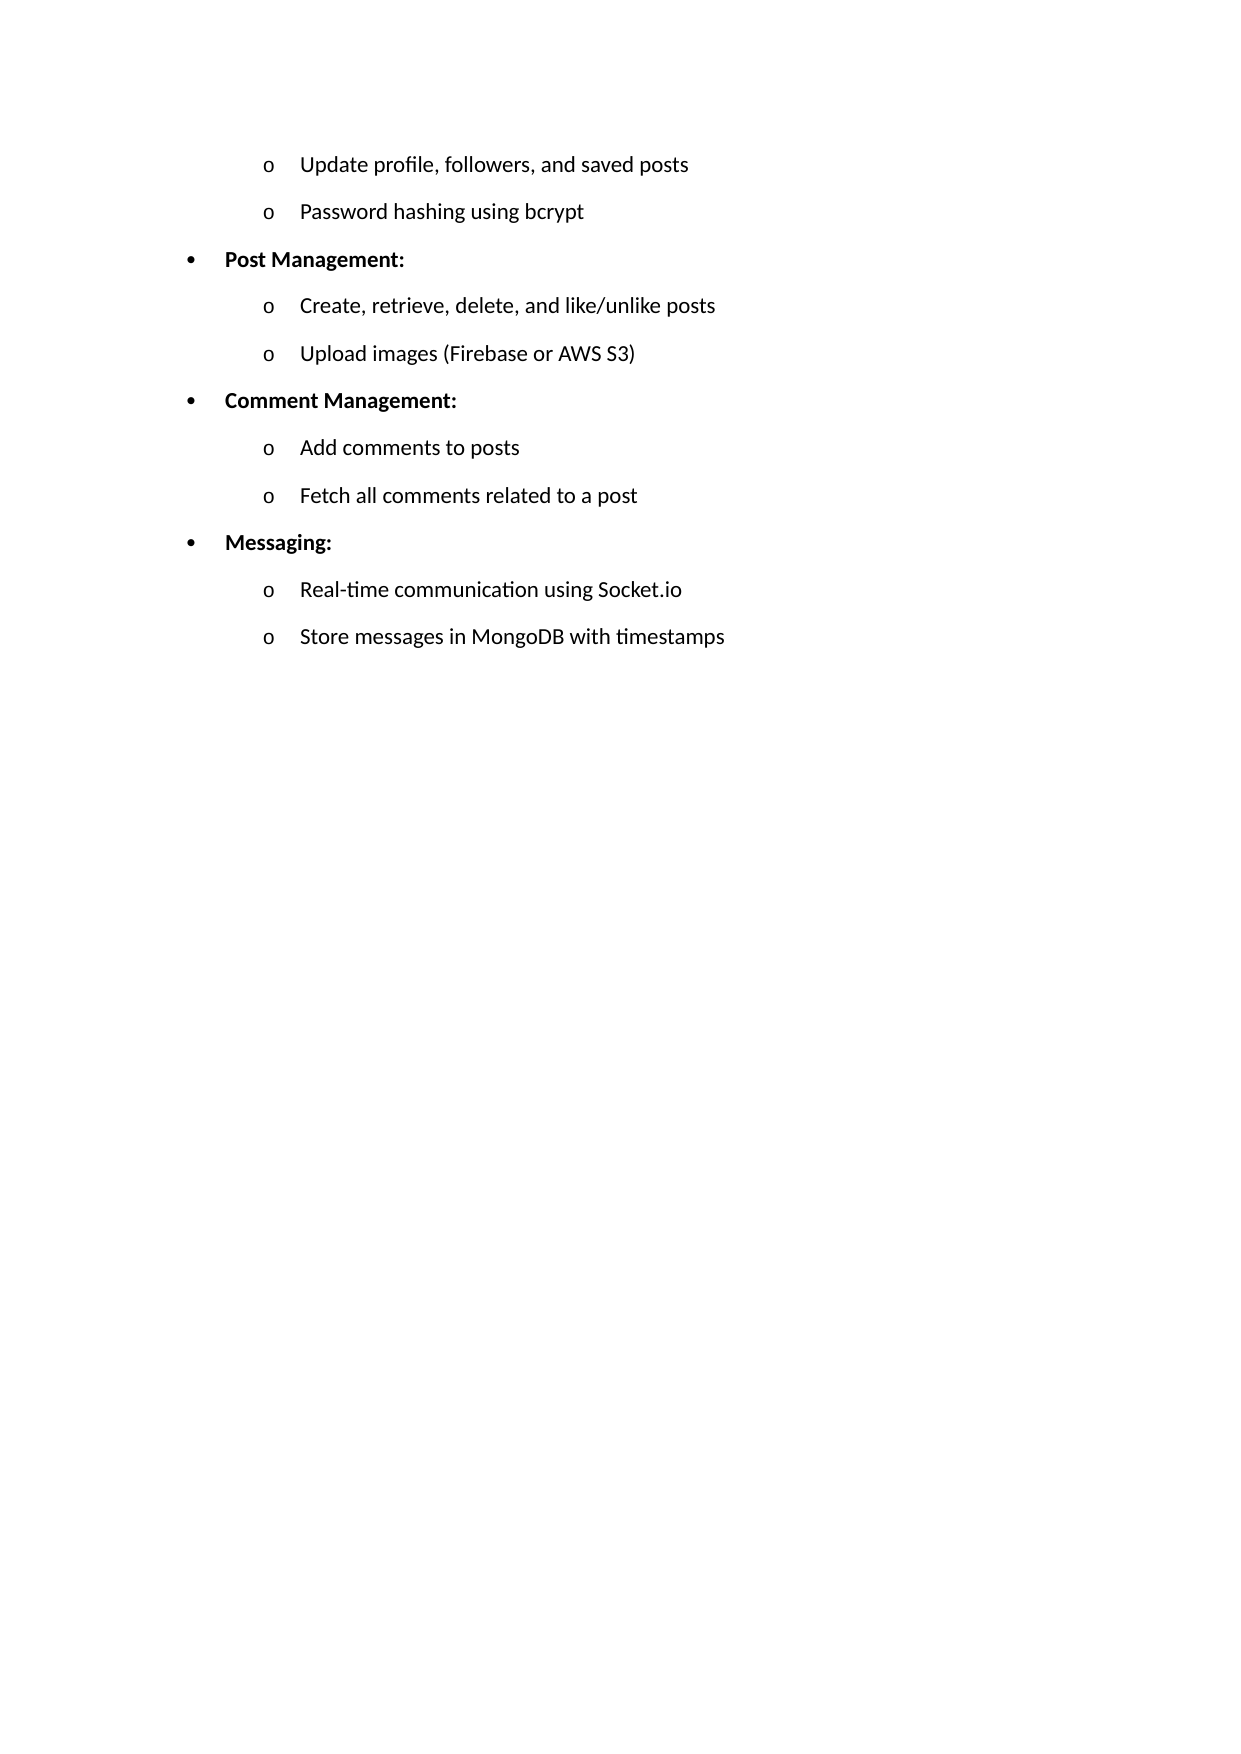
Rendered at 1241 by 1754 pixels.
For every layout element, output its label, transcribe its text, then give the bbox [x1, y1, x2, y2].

list Post Management: [187, 245, 1090, 273]
list Create, retrieve, delete, and like/unlike posts [262, 292, 1090, 320]
list Add comments to posts [262, 433, 1090, 462]
list Messaging: [187, 528, 1090, 556]
list Upload images (Firebase or AWS S3) [262, 339, 1090, 368]
list Fetch all comments related to a post [262, 481, 1090, 509]
list Real-time communication using Socket.io [262, 575, 1090, 603]
list Password hashing using bcrypt [262, 197, 1090, 226]
list Store messages in MongoDB with timestamps [262, 622, 1090, 651]
list Comment Management: [187, 386, 1090, 414]
list Update profile, followers, and saved posts [262, 150, 1090, 178]
